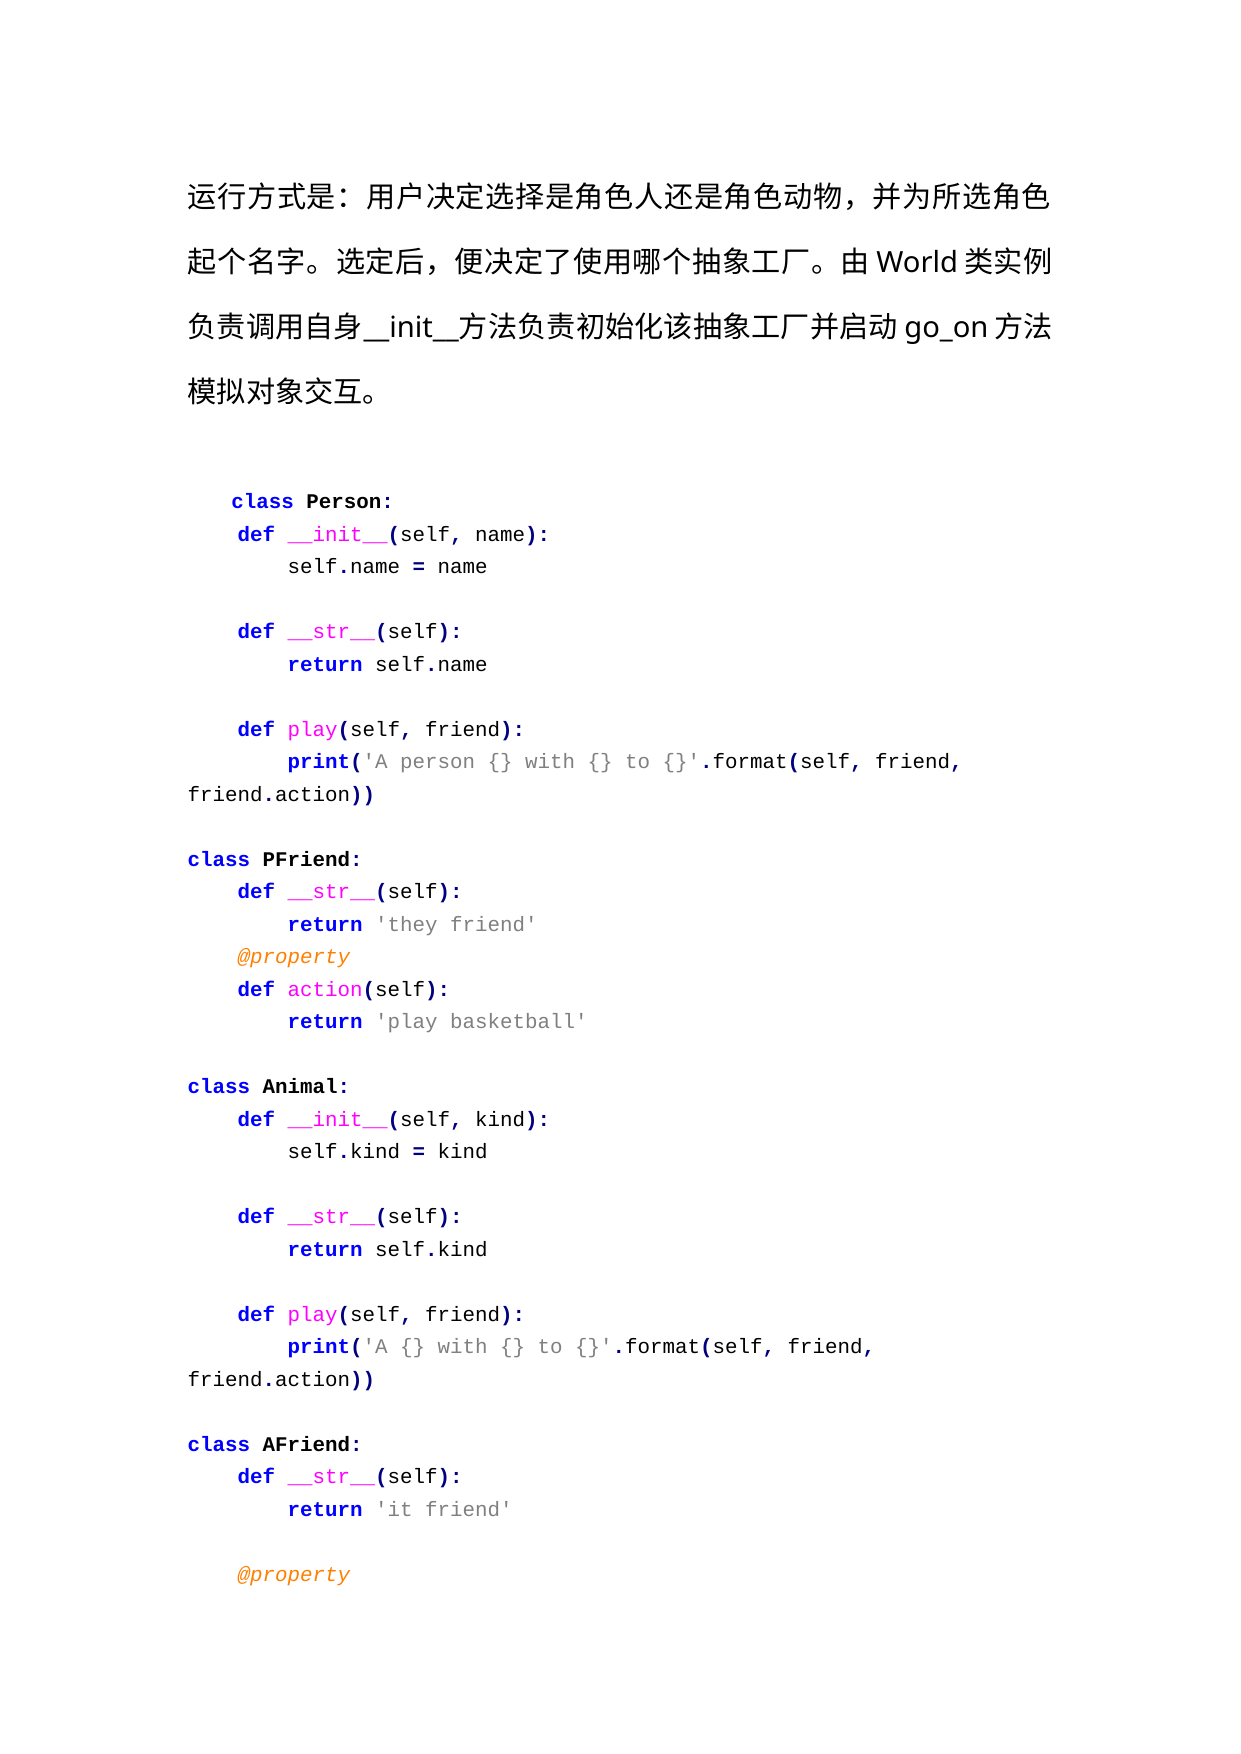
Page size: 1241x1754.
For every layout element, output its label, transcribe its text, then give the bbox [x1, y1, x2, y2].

text return self.name [187, 649, 1053, 682]
text def __str__(self): [187, 1462, 1053, 1494]
text @property [187, 1559, 1053, 1592]
text return 'they friend' [187, 909, 1053, 942]
text def play(self, friend): [187, 714, 1053, 747]
text print('A person {} with {} to {}'.format(self, friend, friend.action)) [187, 747, 1053, 812]
text return 'play basketball' [187, 1007, 1053, 1039]
text def play(self, friend): [187, 1299, 1053, 1332]
text self.name = name [187, 552, 1053, 584]
text class Animal: [187, 1072, 1053, 1104]
text @property [187, 942, 1053, 974]
text return 'it friend' [187, 1494, 1053, 1527]
text def __str__(self): [187, 877, 1053, 909]
text def __init__(self, name): [187, 519, 1053, 552]
text def __init__(self, kind): [187, 1104, 1053, 1137]
text def action(self): [187, 974, 1053, 1007]
text class AFriend: [187, 1429, 1053, 1462]
text print('A {} with {} to {}'.format(self, friend, friend.action)) [187, 1332, 1053, 1397]
text self.kind = kind [187, 1137, 1053, 1169]
text class Person: [187, 487, 1053, 519]
text class PFriend: [187, 844, 1053, 877]
text def __str__(self): [187, 1202, 1053, 1234]
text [187, 162, 1053, 422]
text return self.kind [187, 1234, 1053, 1267]
text def __str__(self): [187, 617, 1053, 649]
